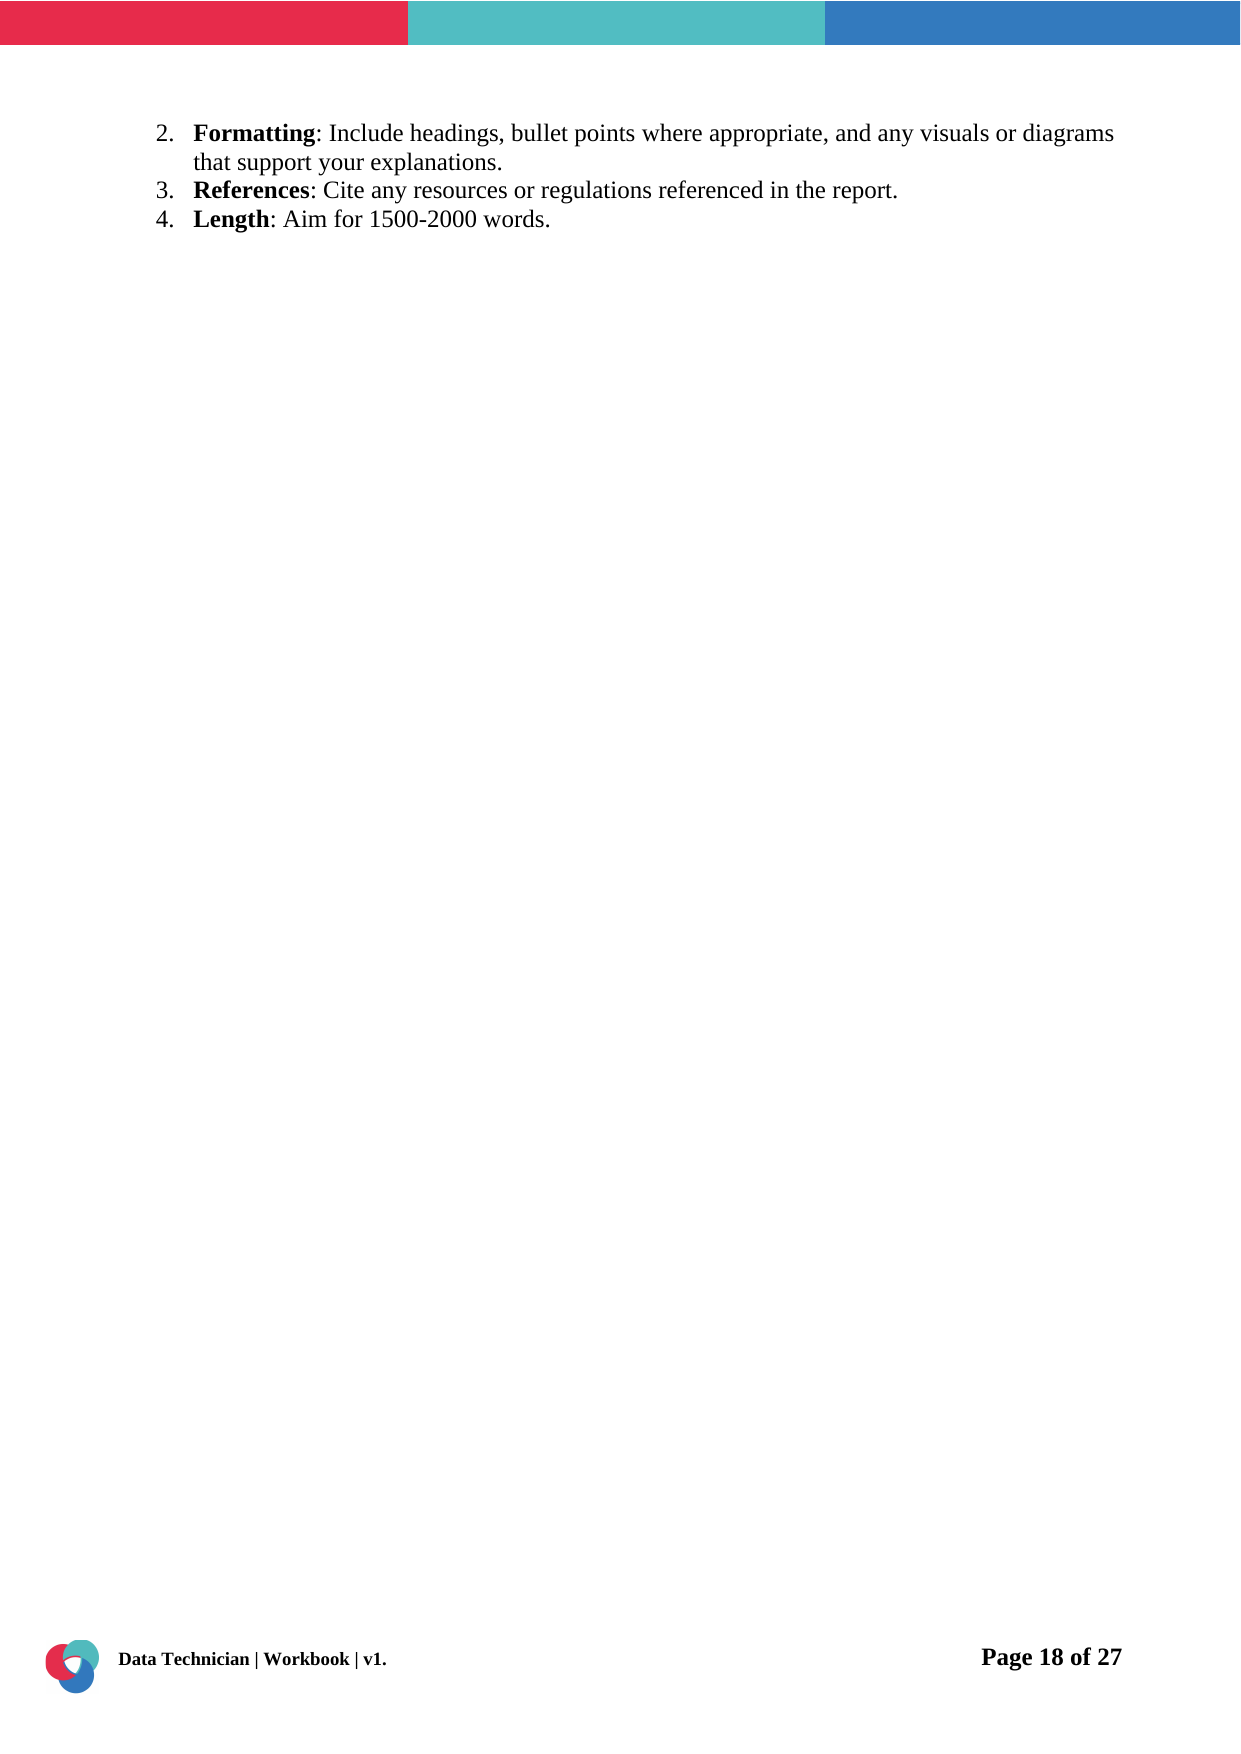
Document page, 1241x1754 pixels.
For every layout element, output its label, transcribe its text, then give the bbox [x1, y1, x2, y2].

picture [45, 1640, 100, 1694]
list References: Cite any resources or regulations referenced in the report. [156, 176, 1122, 204]
list Length: Aim for 1500-2000 words. [156, 204, 1122, 233]
list Formatting: Include headings, bullet points where appropriate, and any visuals or diagrams that support your explanations. [156, 118, 1122, 176]
